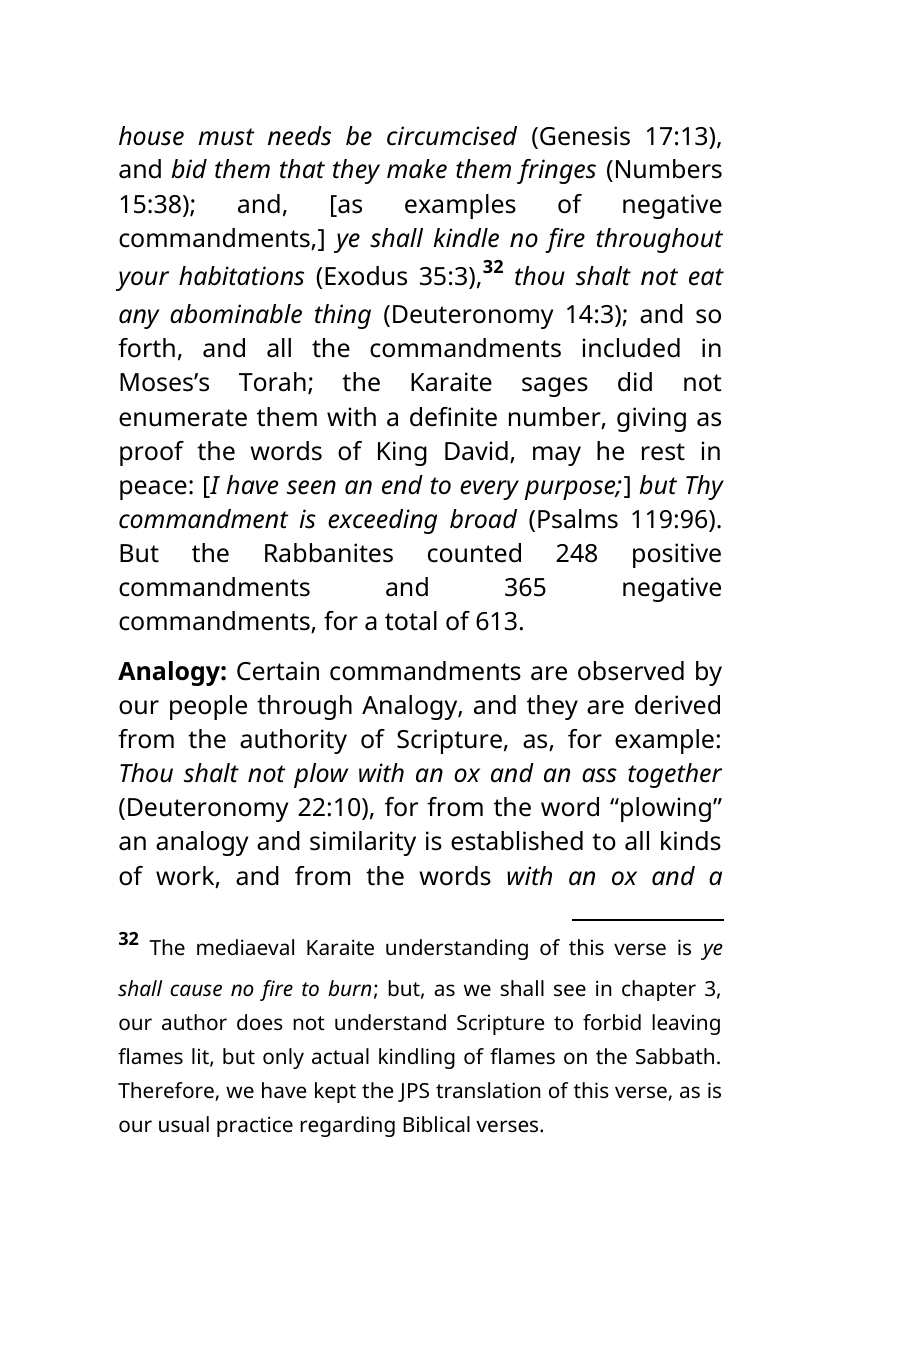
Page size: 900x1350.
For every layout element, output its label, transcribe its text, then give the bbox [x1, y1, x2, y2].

text Scripture includes positive and negative commandments, for example: he that is born in thy house must needs be circumcised (Genesis 17:13), and bid them that they make them fringes (Numbers 15:38); and, [as examples of negative commandments,] ye shall kindle no fire throughout your habitations (Exodus 35:3), thou shalt not eat any abominable thing (Deuteronomy 14:3); and so forth, and all the commandments included in Moses’s Torah; the Karaite sages did not enumerate them with a definite number, giving as proof the words of King David, may he rest in peace: [I have seen an end to every purpose;] but Thy commandment is exceeding broad (Psalms 119:96). But the Rabbanites counted 248 positive commandments and 365 negative commandments, for a total of 613. [118, 118, 723, 638]
text Analogy: Certain commandments are observed by our people through Analogy, and they are derived from the authority of Scripture, as, for example: Thou shalt not plow with an ox and an ass together (Deuteronomy 22:10), for from the word “plowing” an analogy and similarity is established to all kinds of work, and from the words with an ox and a donkey to any two species, that is, a pure species with an impure species, or a strong one with a weak one. [118, 654, 723, 892]
